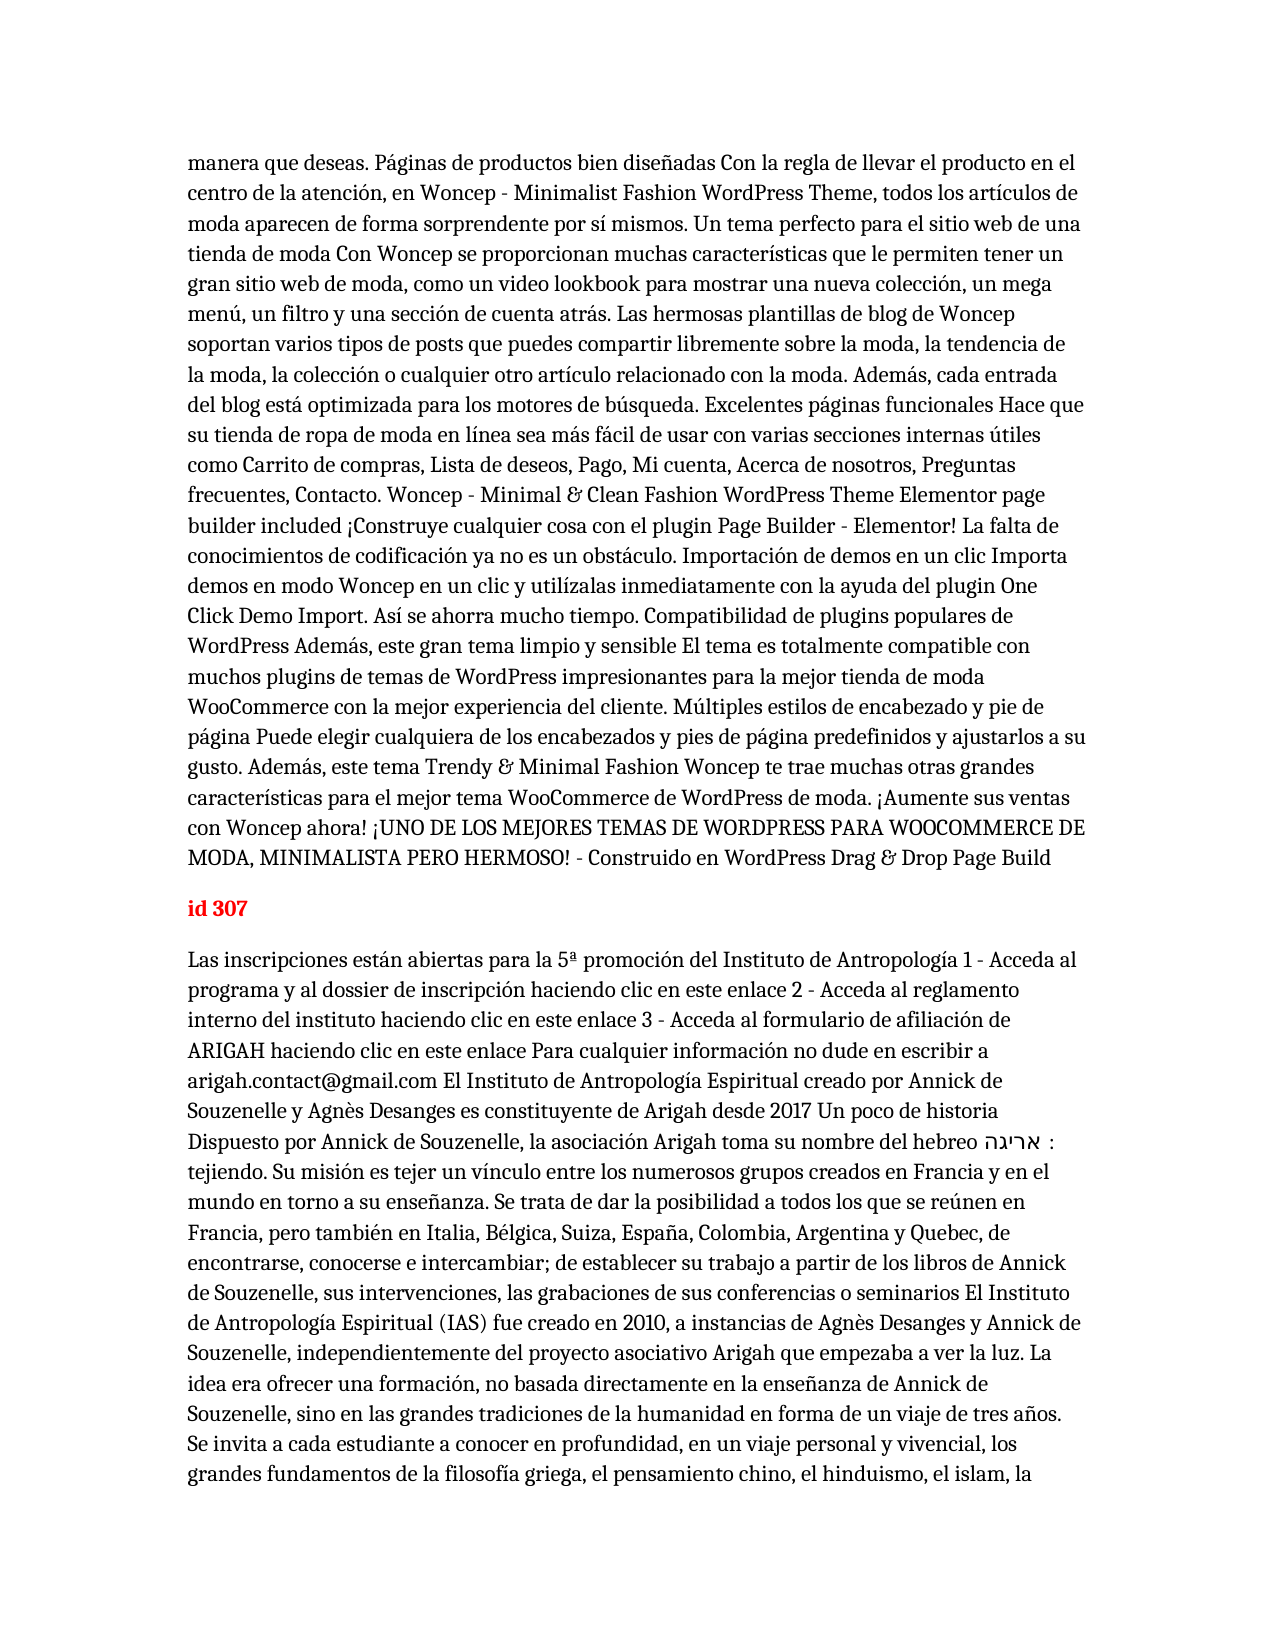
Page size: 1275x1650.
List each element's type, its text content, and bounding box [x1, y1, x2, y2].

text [187, 150, 1087, 871]
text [187, 947, 1087, 1487]
text id 307 [187, 896, 1087, 922]
